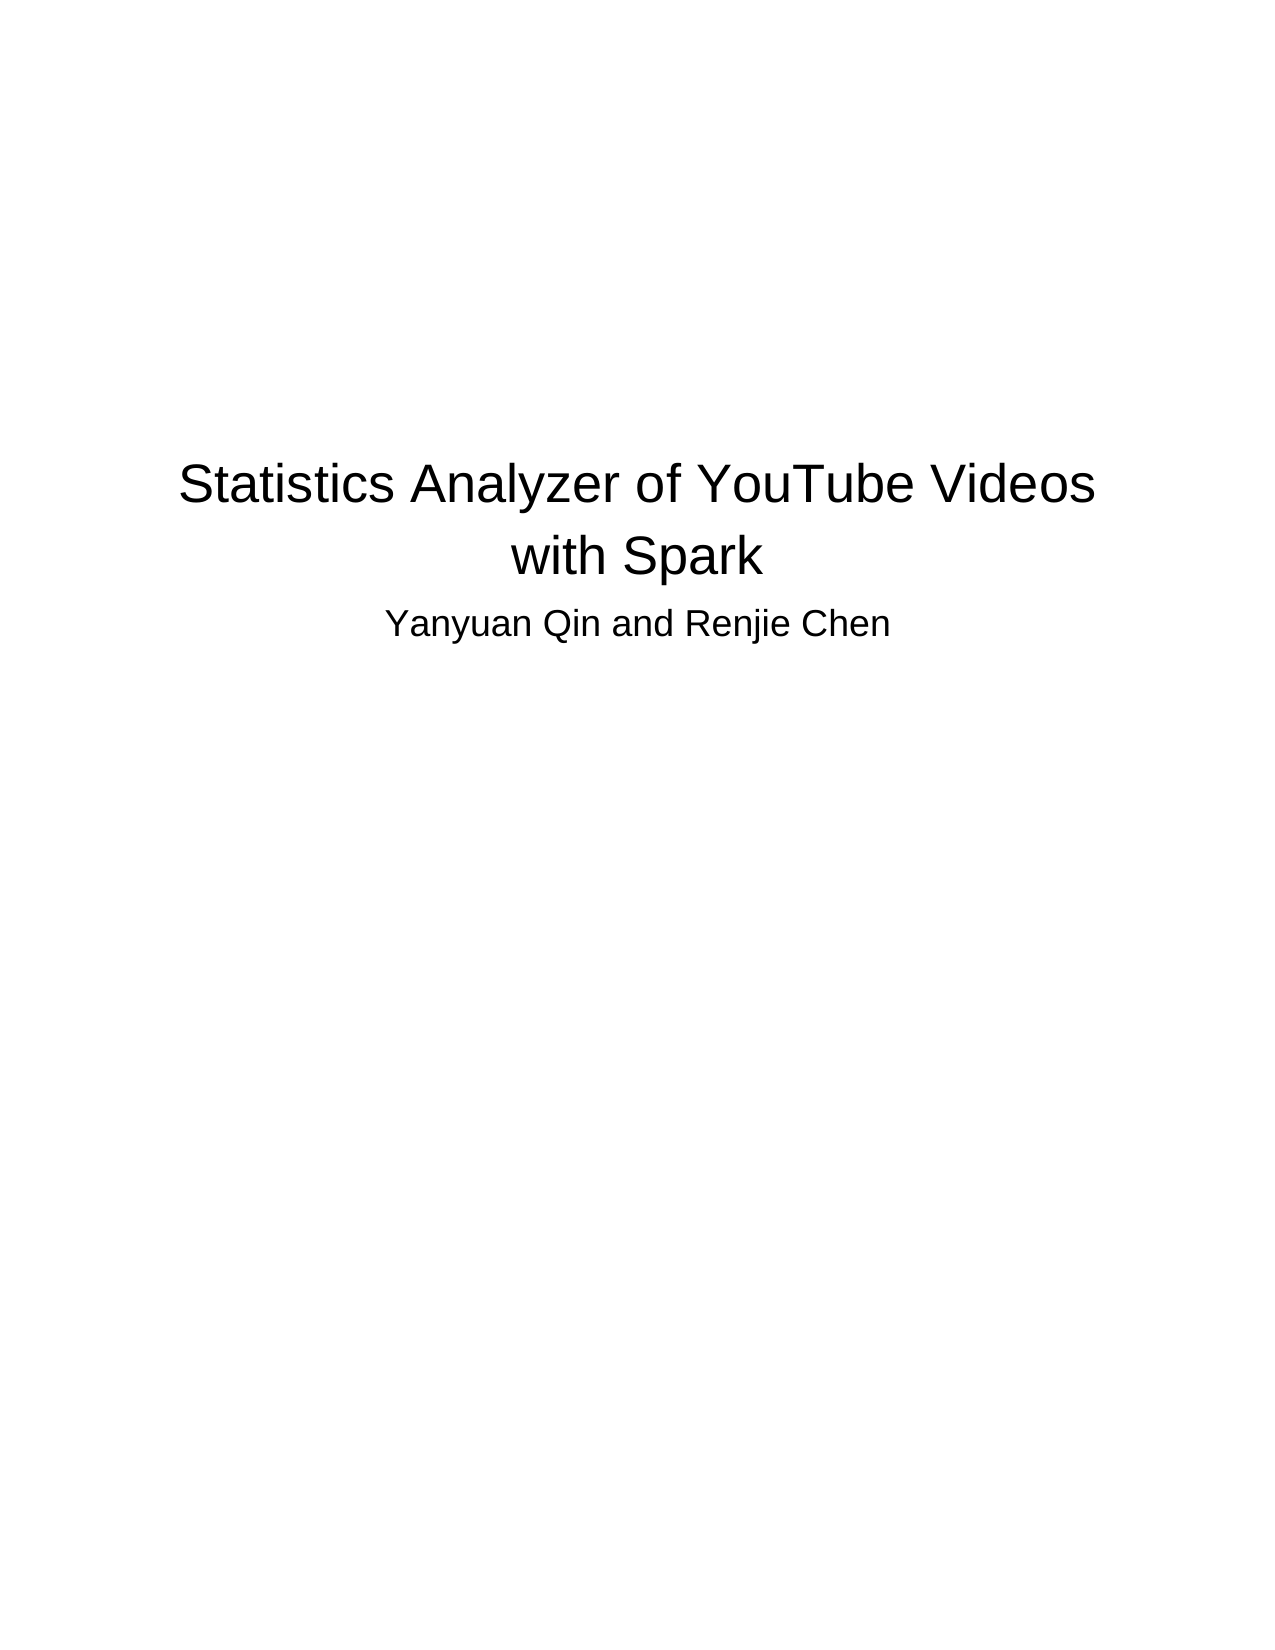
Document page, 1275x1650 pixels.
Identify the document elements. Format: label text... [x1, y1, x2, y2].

title Statistics Analyzer of YouTube Videos with Spark [150, 452, 1125, 586]
text Yanyuan Qin and Renjie Chen [150, 601, 1125, 644]
